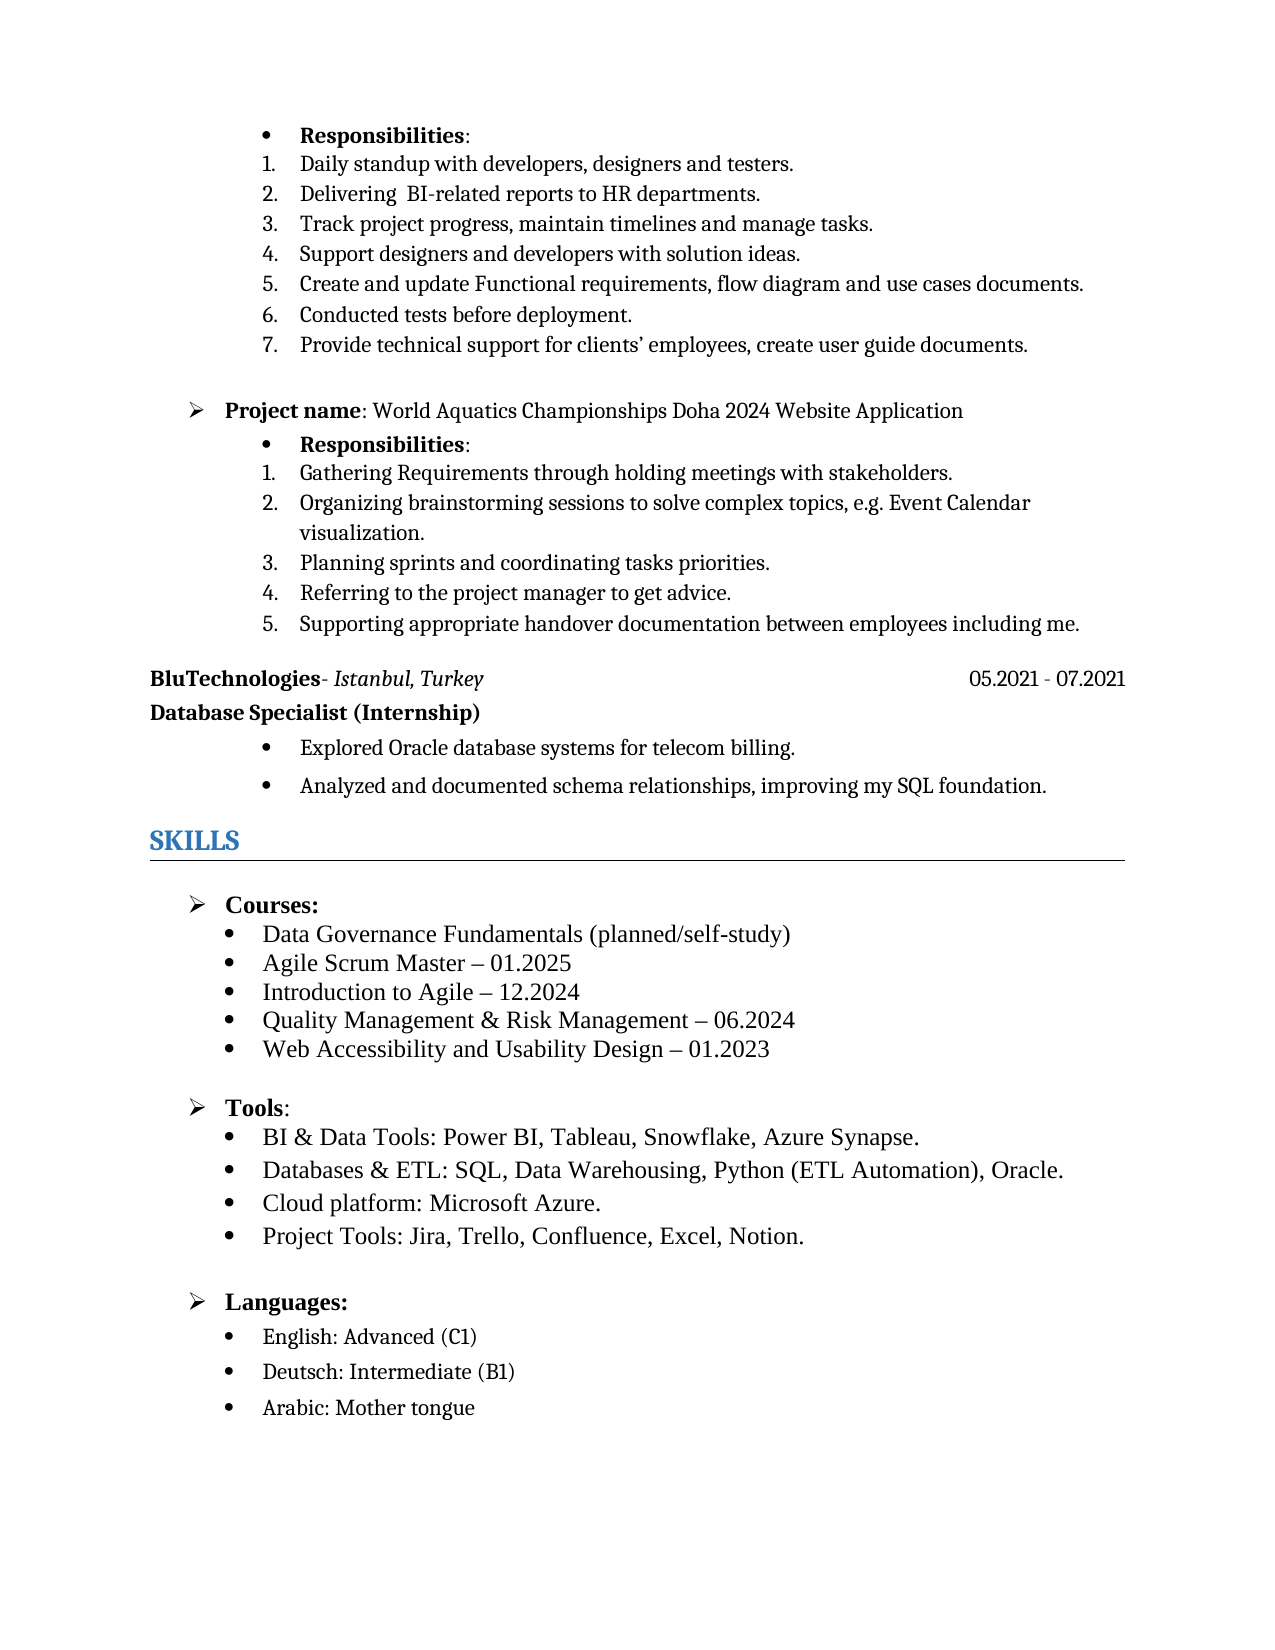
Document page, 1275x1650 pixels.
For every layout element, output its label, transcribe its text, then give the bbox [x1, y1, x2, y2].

list Arabic: Mother tongue [225, 1387, 1125, 1422]
list Cloud platform: Microsoft Azure. [225, 1188, 1125, 1217]
list Organizing brainstorming sessions to solve complex topics, e.g. Event Calendar visualization. [262, 489, 1125, 546]
list Languages: [187, 1287, 1125, 1316]
list BI & Data Tools: Power BI, Tableau, Snowflake, Azure Synapse. [225, 1122, 1125, 1151]
list Gathering Requirements through holding meetings with stakeholders. [262, 459, 1125, 486]
text Database Specialist (Internship) [150, 700, 1125, 727]
list Explored Oracle database systems for telecom billing. [262, 731, 1125, 762]
list Responsibilities: [262, 115, 1125, 150]
list Data Governance Fundamentals (planned/self-study) [225, 919, 1125, 948]
list Conducted tests before deployment. [262, 301, 1125, 328]
list Delivering BI-related reports to HR departments. [262, 181, 1125, 207]
list Provide technical support for clients’ employees, create user guide documents. [262, 332, 1125, 393]
list Track project progress, maintain timelines and manage tasks. [262, 211, 1125, 237]
list Databases & ETL: SQL, Data Warehousing, Python (ETL Automation), Oracle. [225, 1155, 1125, 1184]
list Daily standup with developers, designers and testers. [262, 150, 1125, 177]
list Introduction to Agile – 12.2024 [225, 977, 1125, 1005]
list Planning sprints and coordinating tasks priorities. [262, 550, 1125, 576]
list Agile Scrum Master – 01.2025 [225, 948, 1125, 977]
list English: Advanced (C1) [225, 1316, 1125, 1351]
list Project Tools: Jira, Trello, Confluence, Excel, Notion. [225, 1221, 1125, 1250]
text SKILLS [150, 824, 1125, 860]
list Support designers and developers with solution ideas. [262, 241, 1125, 267]
list Supporting appropriate handover documentation between employees including me. [262, 610, 1125, 637]
list Create and update Functional requirements, flow diagram and use cases documents. [262, 271, 1125, 298]
list Tools: [187, 1093, 1125, 1122]
list Quality Management & Risk Management – 06.2024 [225, 1005, 1125, 1034]
list Analyzed and documented schema relationships, improving my SQL foundation. [262, 768, 1125, 799]
list Web Accessibility and Usability Design – 01.2023 [225, 1034, 1125, 1093]
list Deutsch: Intermediate (B1) [225, 1351, 1125, 1387]
list Courses: [187, 890, 1125, 919]
list Project name: World Aquatics Championships Doha 2024 Website Application [187, 397, 1125, 424]
text BluTechnologies- Istanbul, Turkey 05.2021 - 07.2021 [150, 666, 1125, 692]
list Responsibilities: [262, 424, 1125, 459]
list Referring to the project manager to get advice. [262, 580, 1125, 606]
